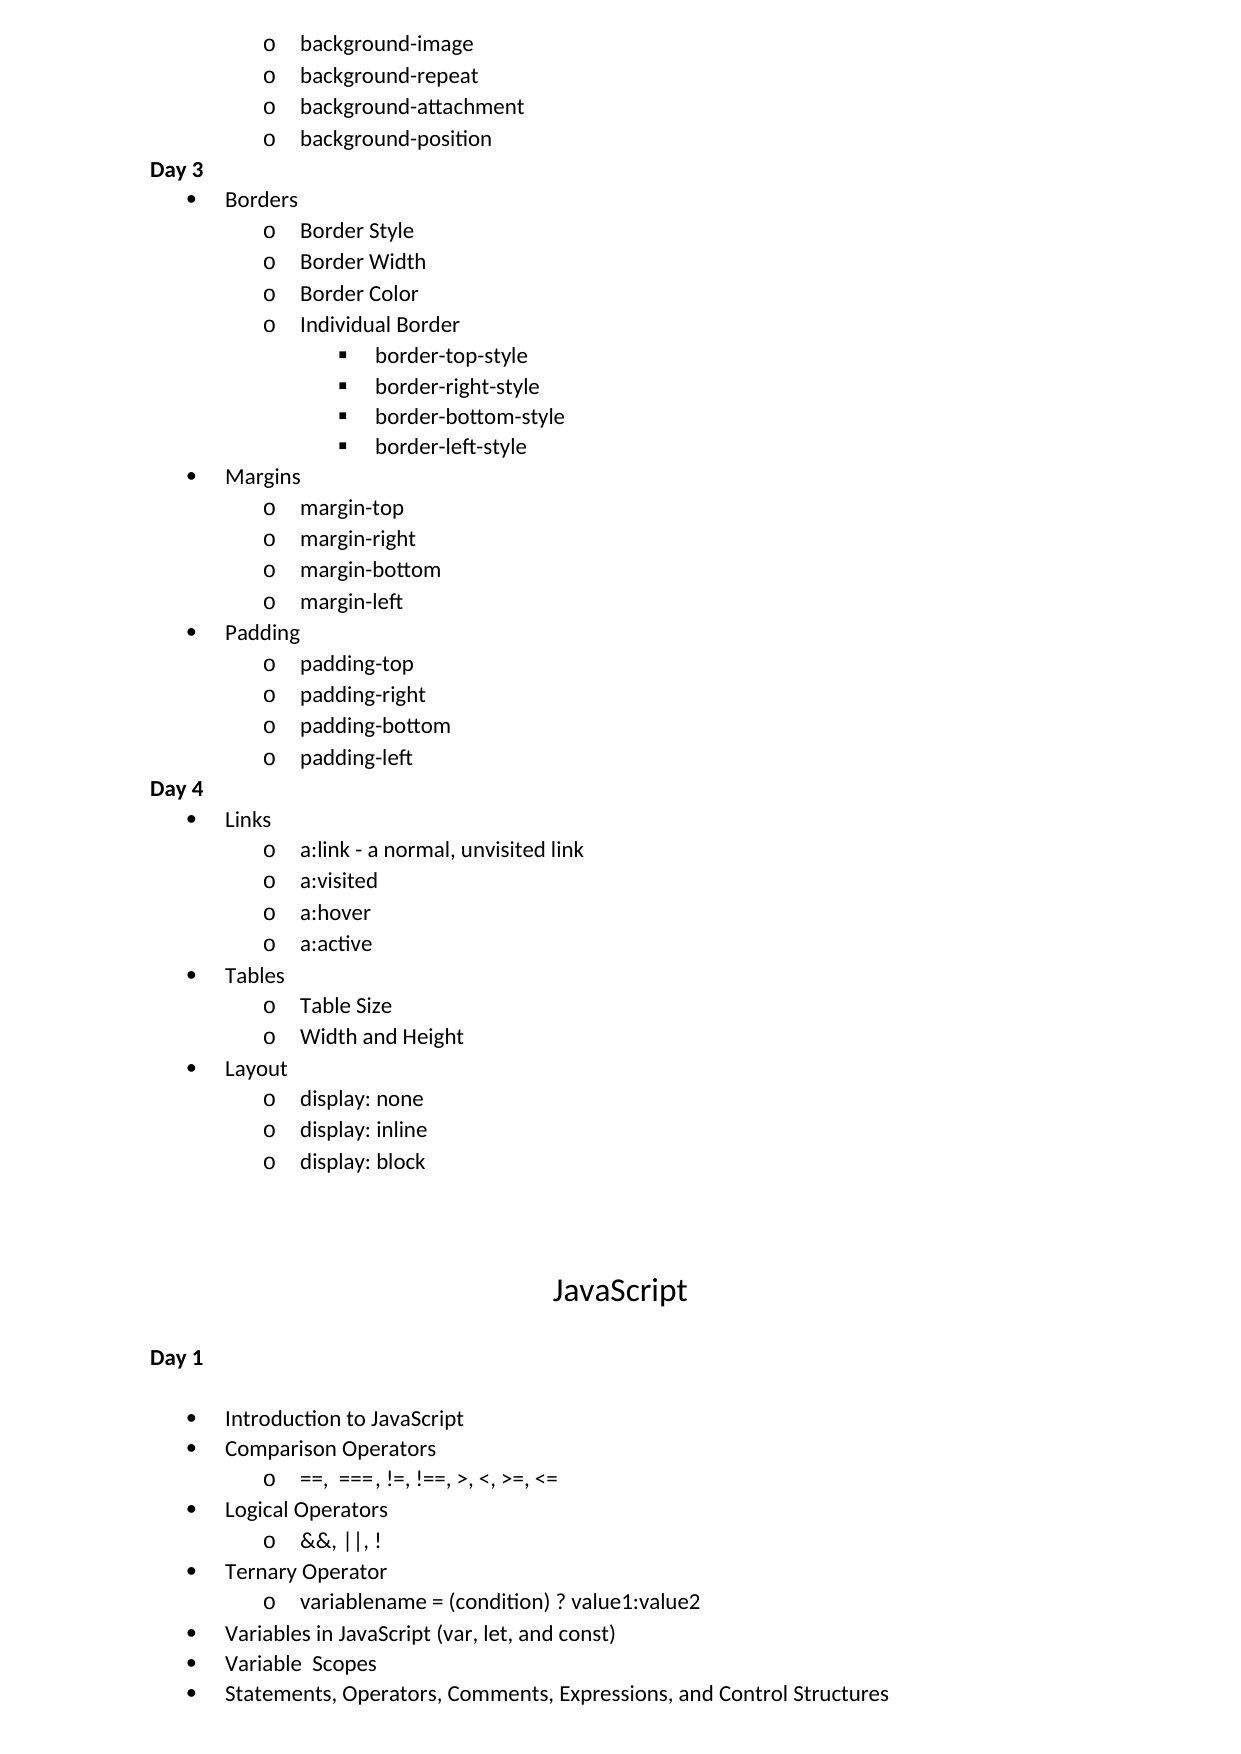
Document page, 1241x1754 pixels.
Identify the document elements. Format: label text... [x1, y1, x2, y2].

list Individual Border [262, 310, 1090, 339]
text Day 4 [150, 774, 1090, 803]
list margin-top [262, 493, 1090, 522]
list border-left-style [337, 432, 1090, 460]
list background-position [262, 124, 1090, 153]
list Padding [187, 618, 1090, 647]
list a:link - a normal, unvisited link [262, 835, 1090, 864]
list margin-bottom [262, 556, 1090, 585]
list Variables in JavaScript (var, let, and const) [187, 1619, 1090, 1647]
list Border Style [262, 216, 1090, 245]
list background-repeat [262, 61, 1090, 90]
list Margins [187, 462, 1090, 491]
text Day 3 [150, 155, 1090, 183]
list border-bottom-style [337, 402, 1090, 430]
text Day 1 [150, 1343, 1090, 1371]
list padding-bottom [262, 712, 1090, 741]
list a:active [262, 929, 1090, 958]
list padding-right [262, 680, 1090, 709]
list Layout [187, 1054, 1090, 1082]
list a:visited [262, 866, 1090, 896]
list border-right-style [337, 372, 1090, 400]
list background-image [262, 29, 1090, 59]
list Ternary Operator [187, 1557, 1090, 1585]
list padding-top [262, 649, 1090, 678]
list Variable Scopes [187, 1649, 1090, 1677]
list padding-left [262, 743, 1090, 772]
list variablename = (condition) ? value1:value2 [262, 1587, 1090, 1617]
list Table Size [262, 991, 1090, 1020]
list display: none [262, 1084, 1090, 1113]
list Border Color [262, 279, 1090, 308]
list Width and Height [262, 1022, 1090, 1052]
list margin-right [262, 524, 1090, 553]
text JavaScript [150, 1269, 1090, 1310]
list Comparison Operators [187, 1434, 1090, 1462]
list background-attachment [262, 92, 1090, 122]
list a:hover [262, 898, 1090, 927]
list Tables [187, 961, 1090, 989]
list ==, === , !=, !==, >, <, >=, <= [262, 1464, 1090, 1493]
list Statements, Operators, Comments, Expressions, and Control Structures [187, 1679, 1090, 1707]
list display: block [262, 1147, 1090, 1176]
list display: inline [262, 1116, 1090, 1145]
list Links [187, 805, 1090, 833]
list Border Width [262, 247, 1090, 276]
list margin-left [262, 587, 1090, 616]
list Introduction to JavaScript [187, 1404, 1090, 1432]
list &&, ||, ! [262, 1526, 1090, 1555]
list Logical Operators [187, 1496, 1090, 1524]
list Borders [187, 186, 1090, 214]
list border-top-style [337, 342, 1090, 370]
